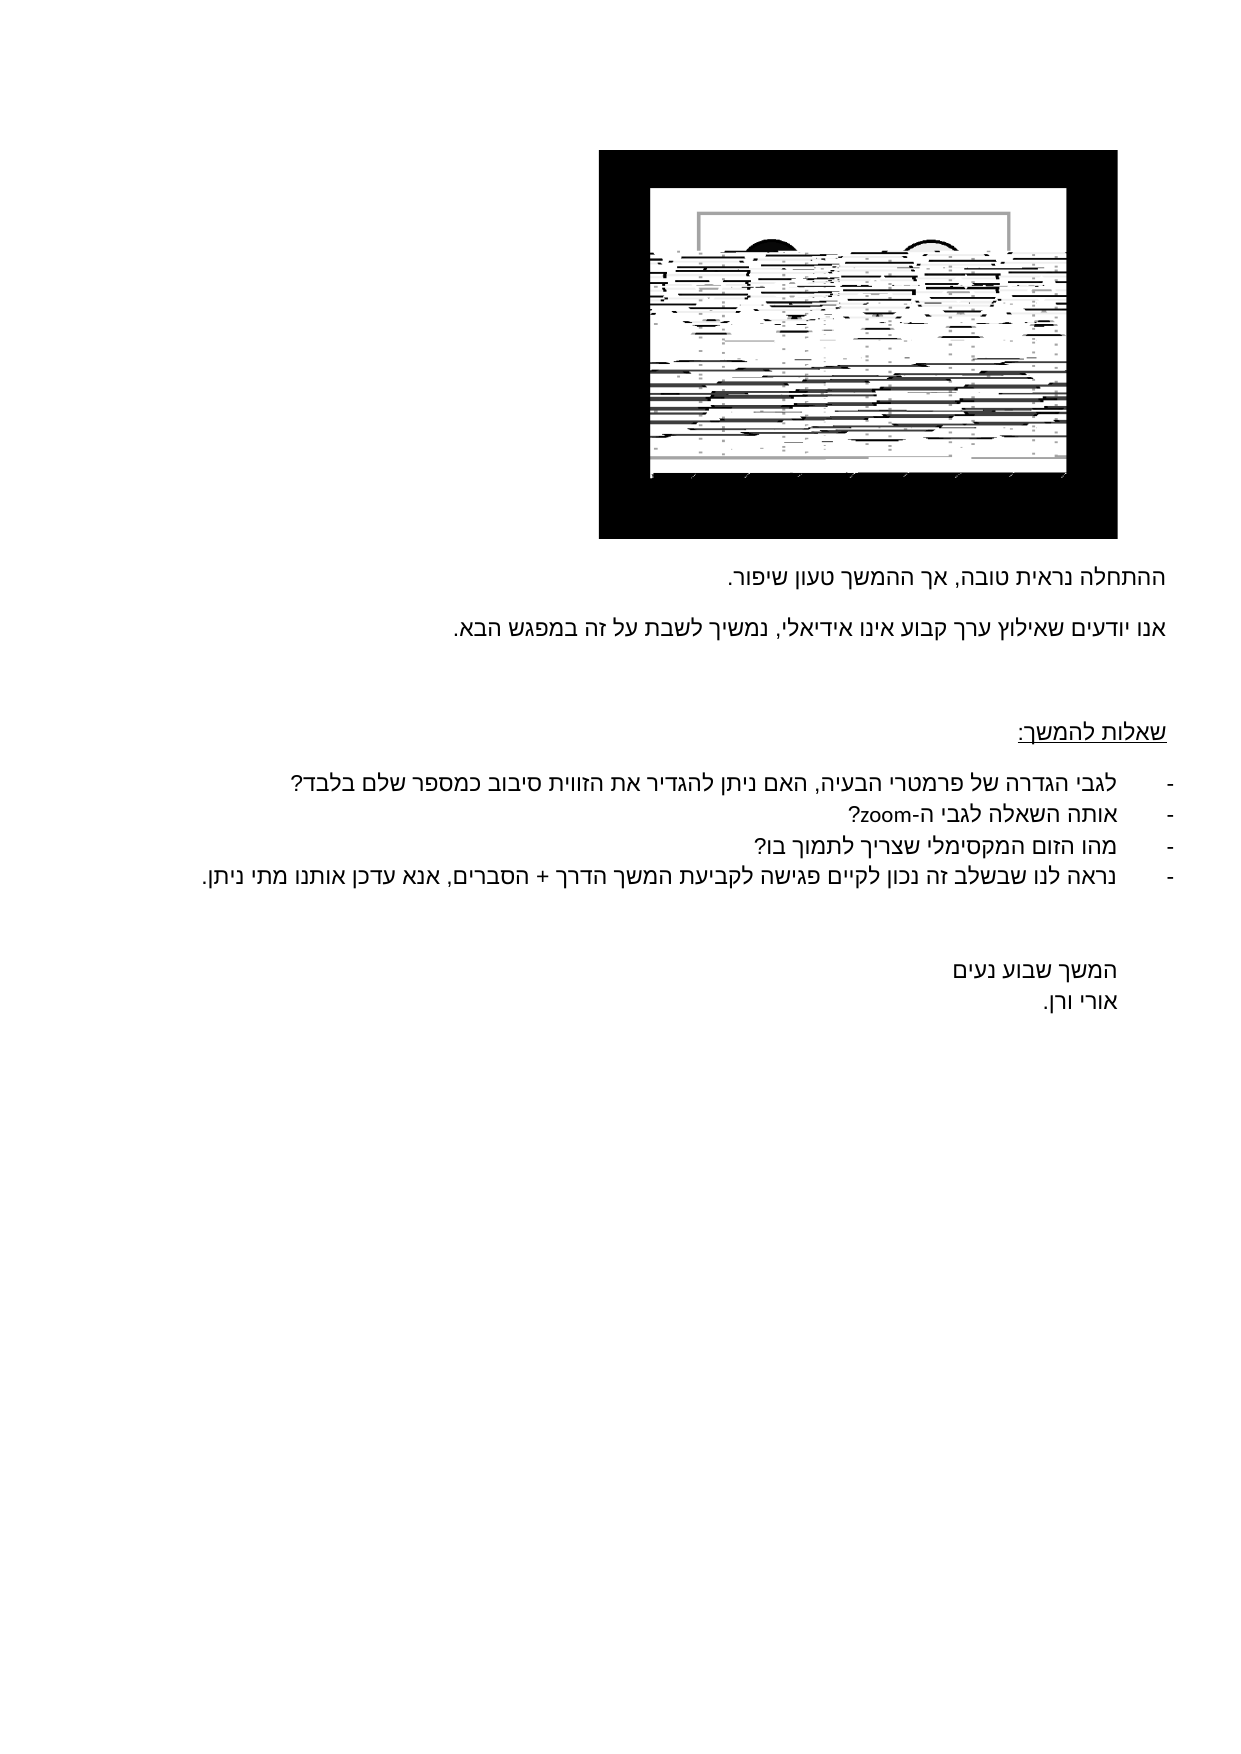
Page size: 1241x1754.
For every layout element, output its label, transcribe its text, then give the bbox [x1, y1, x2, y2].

list לגבי הגדרה של פרמטרי הבעיה, האם ניתן להגדיר את הזווית סיבוב כמספר שלם בלבד? [187, 770, 1167, 797]
picture [598, 150, 1118, 539]
list אותה השאלה לגבי ה-zoom? [187, 800, 1167, 828]
text שאלות להמשך: [187, 719, 1167, 746]
text אנו יודעים שאילוץ ערך קבוע אינו אידיאלי, נמשיך לשבת על זה במפגש הבא. [187, 615, 1167, 641]
list נראה לנו שבשלב זה נכון לקיים פגישה לקביעת המשך הדרך + הסברים, אנא עדכן אותנו מתי ניתן. [187, 863, 1167, 889]
list המשך שבוע נעים [187, 957, 1118, 984]
list מהו הזום המקסימלי שצריך לתמוך בו? [187, 833, 1167, 859]
text ההתחלה נראית טובה, אך ההמשך טעון שיפור. [187, 564, 1167, 590]
list אורי ורן. [187, 988, 1118, 1014]
